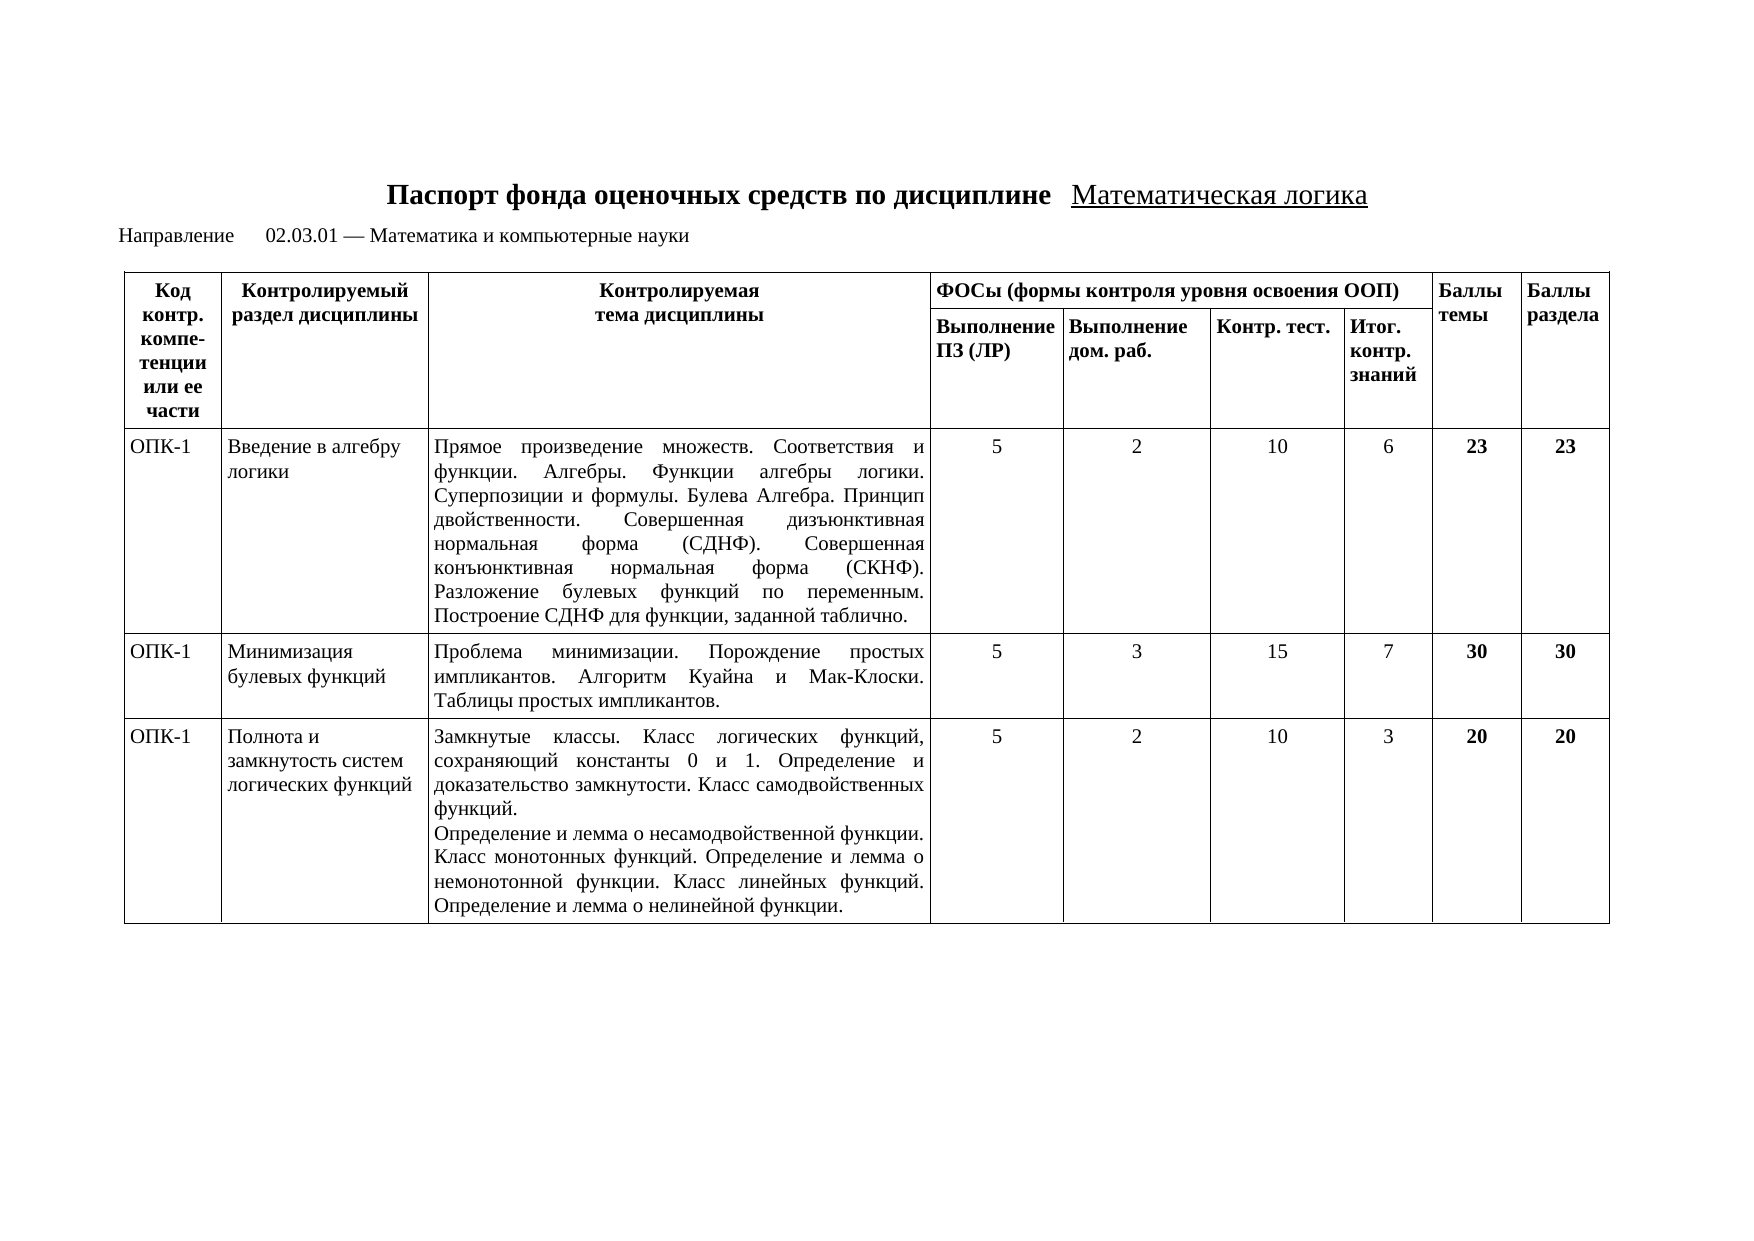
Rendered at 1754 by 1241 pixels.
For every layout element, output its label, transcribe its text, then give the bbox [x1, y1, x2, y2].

table_cell 23 [1522, 429, 1609, 633]
table_cell Проблема минимизации. Порождение простых импликантов. Алгоритм Куайна и Мак-Клоски. Таблицы простых импликантов. [429, 634, 930, 717]
table_cell Полнота и замкнутость систем логических функций [222, 719, 428, 922]
table_cell 2 [1064, 719, 1210, 922]
table_cell 23 [1433, 429, 1521, 633]
table_header ФОСы (формы контроля уровня освоения ООП) [931, 273, 1432, 307]
table_cell 30 [1433, 634, 1521, 717]
table_cell ОПК-1 [125, 429, 221, 633]
table_cell 6 [1345, 429, 1432, 633]
table_cell Итог. контр. знаний [1345, 309, 1432, 428]
table_cell 20 [1433, 719, 1521, 922]
table_cell 7 [1345, 634, 1432, 717]
table_cell Контр. тест. [1211, 309, 1344, 428]
table_cell 3 [1064, 634, 1210, 717]
table_cell ОПК-1 [125, 719, 221, 922]
table_header Контролируемый раздел дисциплины [222, 273, 428, 428]
text Паспорт фонда оценочных средств по дисциплине Математическая логика [118, 177, 1636, 211]
table_cell 30 [1522, 634, 1609, 717]
table_cell Введение в алгебру логики [222, 429, 428, 633]
text Направление 02.03.01 — Математика и компьютерные науки [118, 223, 1636, 247]
table_cell ОПК-1 [125, 634, 221, 717]
table_cell 10 [1211, 429, 1344, 633]
table_cell Минимизация булевых функций [222, 634, 428, 717]
table_header Контролируемая тема дисциплины [429, 273, 930, 428]
table_cell Прямое произведение множеств. Соответствия и функции. Алгебры. Функции алгебры логики. Суперпозиции и формулы. Булева Алгебра. Принцип двойственности. Совершенная дизъюнктивная нормальная форма (СДНФ). Совершенная конъюнктивная нормальная форма (СКНФ). Разложение булевых функций по переменным. Построение СДНФ для функции, заданной таблично. [429, 429, 930, 633]
table_cell 3 [1345, 719, 1432, 922]
table_cell 5 [931, 429, 1063, 633]
table_header Баллы темы [1433, 273, 1521, 428]
table_cell Выполнение дом. раб. [1064, 309, 1210, 428]
table_header Код контр. компе-тенции или ее части [125, 273, 221, 428]
table_header Баллы раздела [1522, 273, 1609, 428]
table_cell 20 [1522, 719, 1609, 922]
table_cell 2 [1064, 429, 1210, 633]
table_cell 10 [1211, 719, 1344, 922]
table_cell Выполнение ПЗ (ЛР) [931, 309, 1063, 428]
table_cell 5 [931, 719, 1063, 922]
table_cell 15 [1211, 634, 1344, 717]
table_cell 5 [931, 634, 1063, 717]
table_cell Замкнутые классы. Класс логических функций, сохраняющий константы 0 и 1. Определение и доказательство замкнутости. Класс самодвойственных функций. Определение и лемма о несамодвойственной функции. Класс монотонных функций. Определение и лемма о немонотонной функции. Класс линейных функций. Определение и лемма о нелинейной функции. [429, 719, 930, 922]
